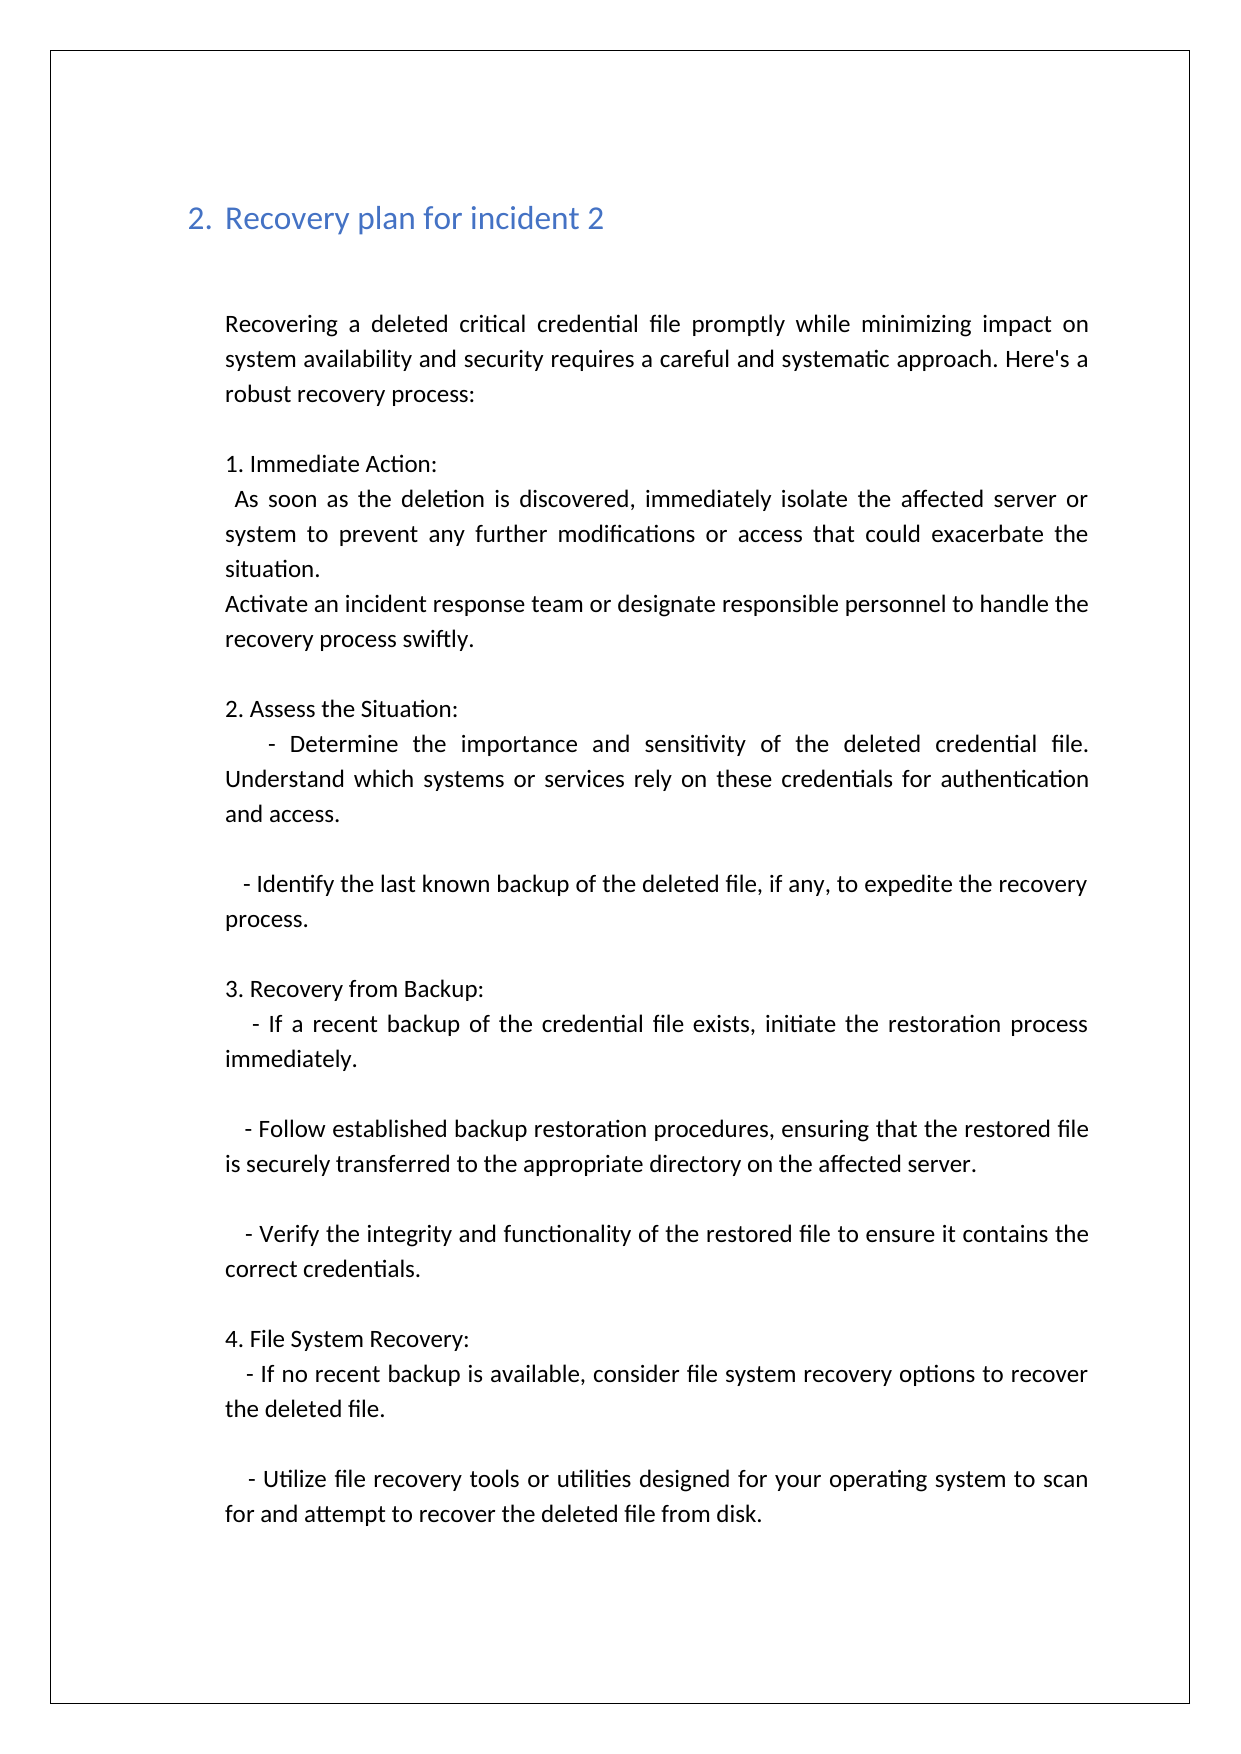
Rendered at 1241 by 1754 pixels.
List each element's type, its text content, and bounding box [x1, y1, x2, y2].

list 1. Immediate Action: [225, 448, 1090, 478]
list Activate an incident response team or designate responsible personnel to handle the recovery process swiftly. [225, 588, 1090, 653]
list - Follow established backup restoration procedures, ensuring that the restored file is securely transferred to the appropriate directory on the affected server. [225, 1113, 1090, 1178]
list As soon as the deletion is discovered, immediately isolate the affected server or system to prevent any further modifications or access that could exacerbate the situation. [225, 483, 1090, 583]
list - Determine the importance and sensitivity of the deleted credential file. Understand which systems or services rely on these credentials for authentication and access. [225, 728, 1090, 828]
list 2. Assess the Situation: [225, 693, 1090, 723]
list Recovery plan for incident 2 [187, 197, 1090, 237]
list - Verify the integrity and functionality of the restored file to ensure it contains the correct credentials. [225, 1218, 1090, 1283]
list - Identify the last known backup of the deleted file, if any, to expedite the recovery process. [225, 868, 1090, 933]
list - Utilize file recovery tools or utilities designed for your operating system to scan for and attempt to recover the deleted file from disk. [225, 1463, 1090, 1528]
list Recovering a deleted critical credential file promptly while minimizing impact on system availability and security requires a careful and systematic approach. Here's a robust recovery process: [225, 308, 1090, 408]
list - If a recent backup of the credential file exists, initiate the restoration process immediately. [225, 1008, 1090, 1073]
list - If no recent backup is available, consider file system recovery options to recover the deleted file. [225, 1358, 1090, 1423]
list 3. Recovery from Backup: [225, 973, 1090, 1003]
list 4. File System Recovery: [225, 1323, 1090, 1353]
